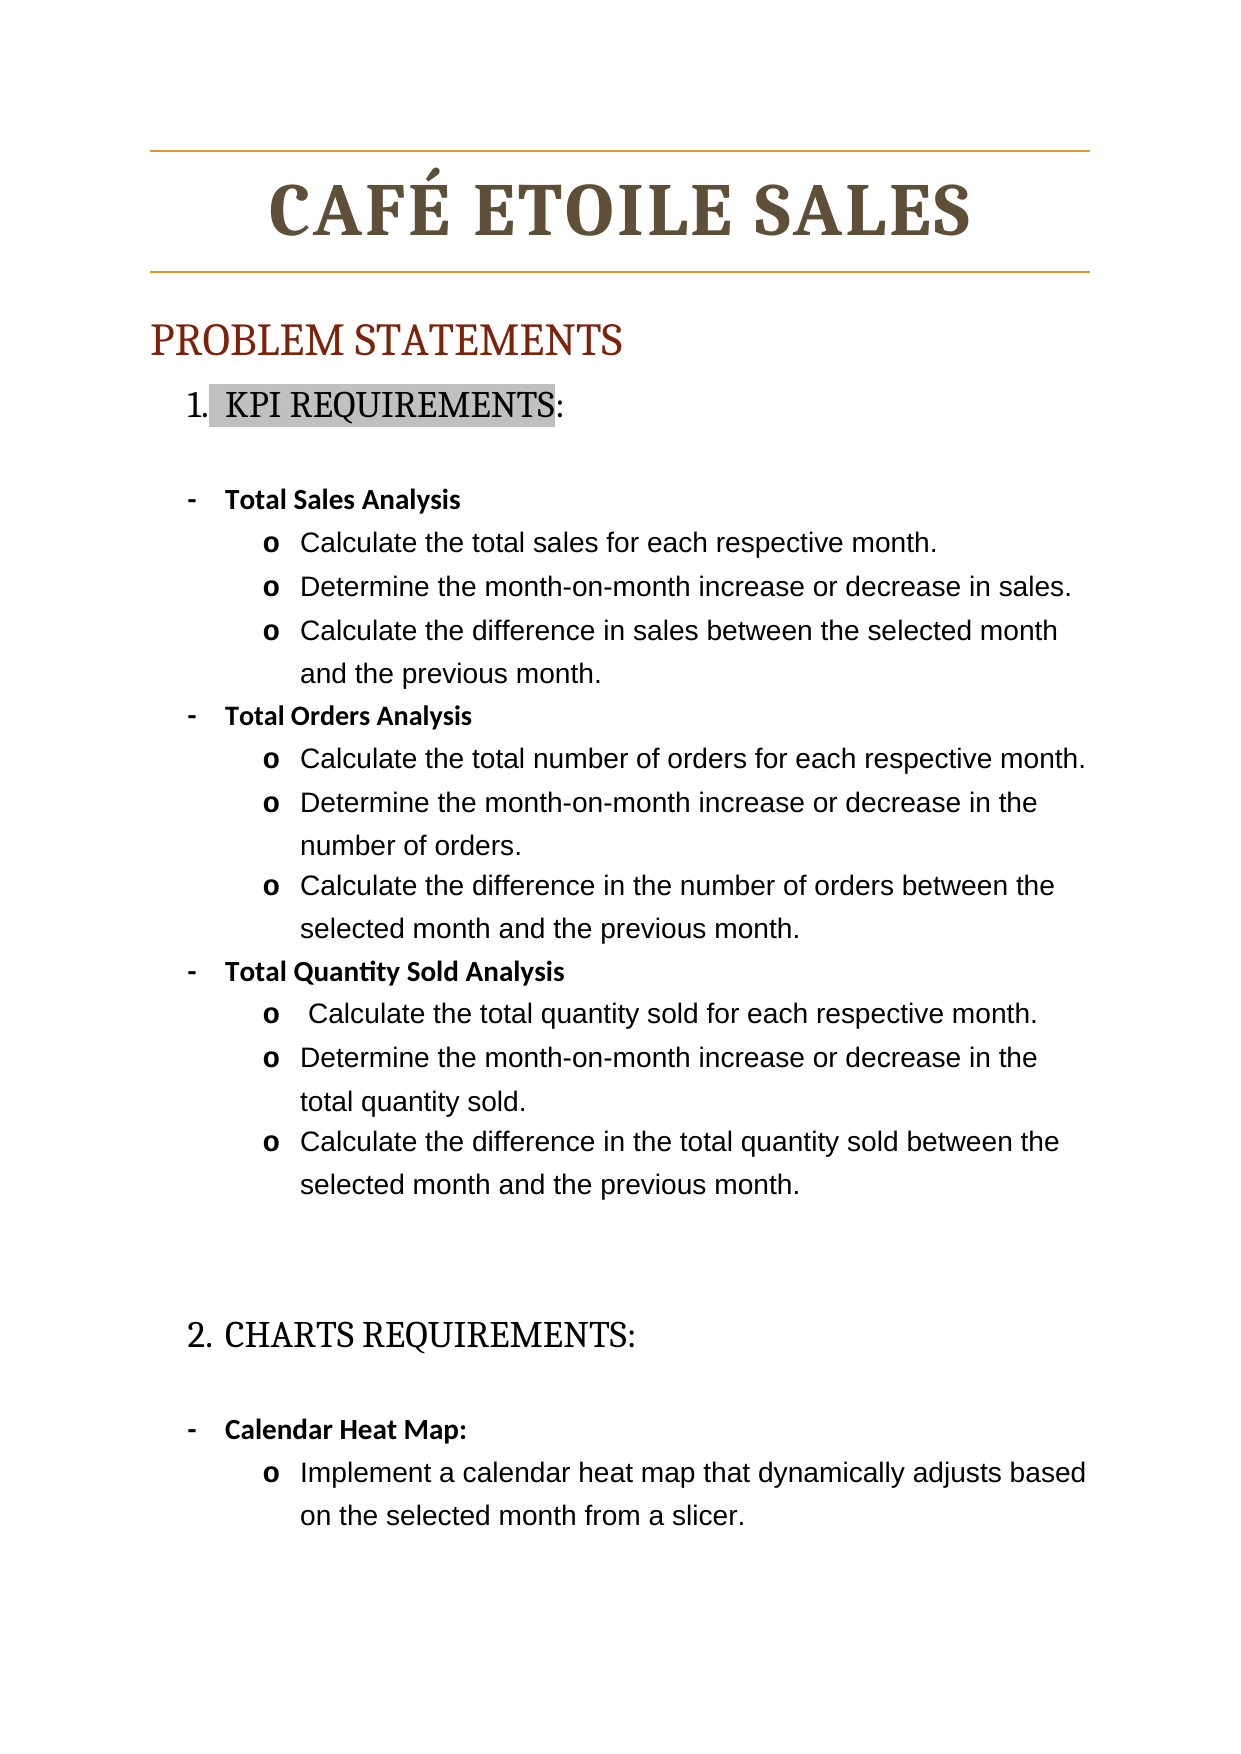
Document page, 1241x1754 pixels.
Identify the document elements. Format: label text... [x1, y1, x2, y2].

list Total Orders Analysis [187, 697, 1090, 733]
list Calculate the total sales for each respective month. [262, 526, 1090, 561]
list Determine the month-on-month increase or decrease in the total quantity sold. [262, 1041, 1090, 1117]
list Calendar Heat Map: [187, 1411, 1090, 1447]
list Determine the month-on-month increase or decrease in sales. [262, 569, 1090, 605]
list Implement a calendar heat map that dynamically adjusts based on the selected month from a slicer. [262, 1456, 1090, 1532]
list Determine the month-on-month increase or decrease in the number of orders. [262, 786, 1090, 861]
title CAFÉ ETOILE SALES [150, 152, 1090, 271]
list Calculate the difference in the number of orders between the selected month and the previous month. [262, 869, 1090, 945]
list Total Sales Analysis [187, 481, 1090, 517]
list Calculate the difference in sales between the selected month and the previous month. [262, 613, 1090, 689]
list Total Quantity Sold Analysis [187, 953, 1090, 988]
list Calculate the total quantity sold for each respective month. [262, 997, 1090, 1032]
list Calculate the total number of orders for each respective month. [262, 742, 1090, 777]
subtitle KPI REQUIREMENTS: [555, 384, 1090, 427]
subtitle CHARTS REQUIREMENTS: [187, 1314, 1090, 1357]
subtitle PROBLEM STATEMENTS [150, 314, 1090, 367]
list Calculate the difference in the total quantity sold between the selected month and the previous month. [262, 1125, 1090, 1201]
